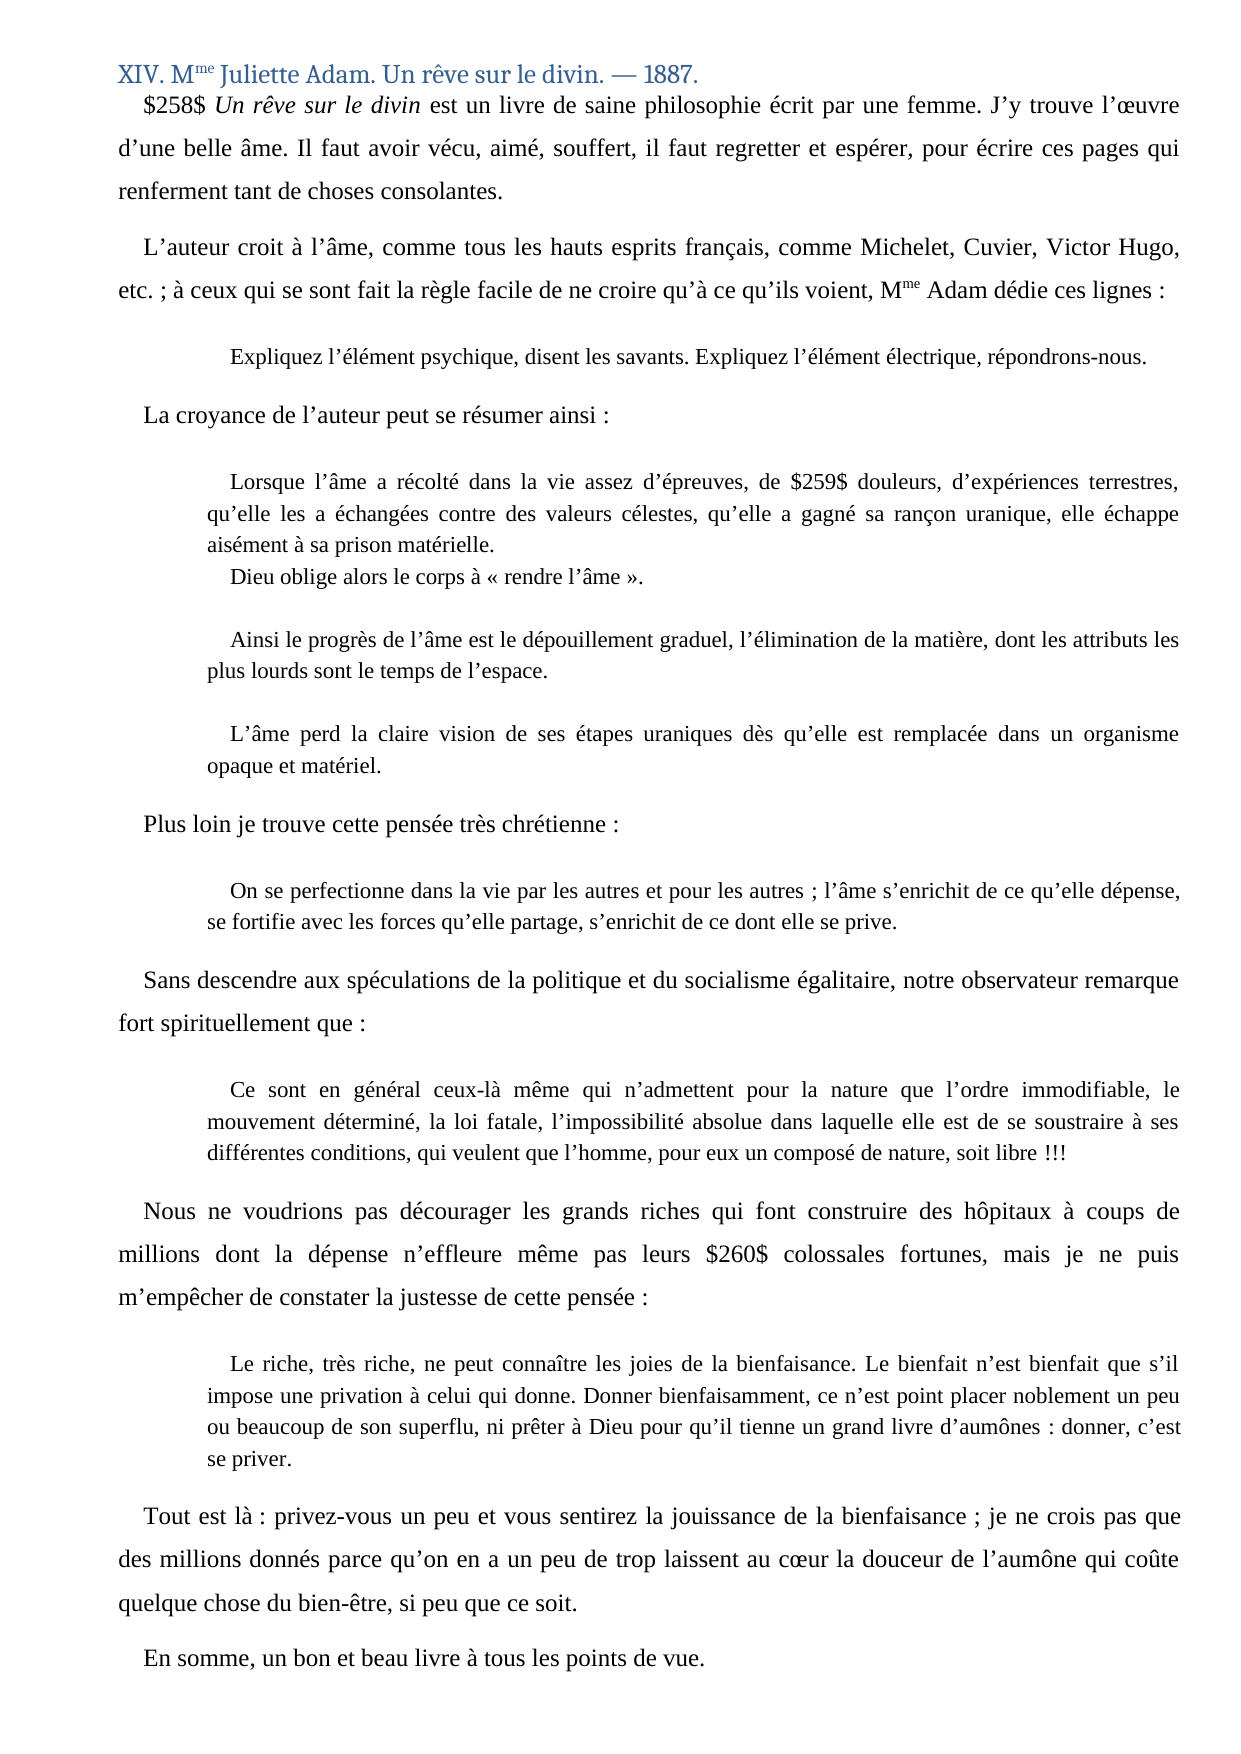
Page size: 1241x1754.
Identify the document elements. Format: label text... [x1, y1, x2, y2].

text La croyance de l’auteur peut se résumer ainsi : [118, 400, 1181, 429]
text Plus loin je trouve cette pensée très chrétienne : [118, 809, 1181, 837]
text On se perfectionne dans la vie par les autres et pour les autres ; l’âme s’enrichit de ce qu’elle dépense, se fortifie avec les forces qu’elle partage, s’enrichit de ce dont elle se prive. [207, 877, 1181, 935]
text $258$ Un rêve sur le divin est un livre de saine philosophie écrit par une femme. J’y trouve l’œuvre d’une belle âme. Il faut avoir vécu, aimé, souffert, il faut regretter et espérer, pour écrire ces pages qui renferment tant de choses consolantes. [118, 90, 1181, 205]
text L’auteur croit à l’âme, comme tous les hauts esprits français, comme Michelet, Cuvier, Victor Hugo, etc. ; à ceux qui se sont fait la règle facile de ne croire qu’à ce qu’ils voient, Mme Adam dédie ces lignes : [118, 232, 1181, 304]
text Dieu oblige alors le corps à « rendre l’âme ». [207, 563, 1181, 589]
text En somme, un bon et beau livre à tous les points de vue. [118, 1643, 1181, 1672]
text Ainsi le progrès de l’âme est le dépouillement graduel, l’élimination de la matière, dont les attributs les plus lourds sont le temps de l’espace. [207, 626, 1181, 684]
text Tout est là : privez-vous un peu et vous sentirez la jouissance de la bienfaisance ; je ne crois pas que des millions donnés parce qu’on en a un peu de trop laissent au cœur la douceur de l’aumône qui coûte quelque chose du bien-être, si peu que ce soit. [118, 1501, 1181, 1616]
text L’âme perd la claire vision de ses étapes uraniques dès qu’elle est remplacée dans un organisme opaque et matériel. [207, 721, 1181, 778]
text Ce sont en général ceux-là même qui n’admettent pour la nature que l’ordre immodifiable, le mouvement déterminé, la loi fatale, l’impossibilité absolue dans laquelle elle est de se soustraire à ses différentes conditions, qui veulent que l’homme, pour eux un composé de nature, soit libre !!! [207, 1076, 1181, 1166]
text Expliquez l’élément psychique, disent les savants. Expliquez l’élément électrique, répondrons-nous. [207, 343, 1181, 370]
text Lorsque l’âme a récolté dans la vie assez d’épreuves, de $259$ douleurs, d’expériences terrestres, qu’elle les a échangées contre des valeurs célestes, qu’elle a gagné sa rançon uranique, elle échappe aisément à sa prison matérielle. [207, 468, 1181, 557]
subtitle XIV. Mme Juliette Adam. Un rêve sur le divin. — 1887. [118, 59, 1181, 90]
text Nous ne voudrions pas décourager les grands riches qui font construire des hôpitaux à coups de millions dont la dépense n’effleure même pas leurs $260$ colossales fortunes, mais je ne puis m’empêcher de constater la justesse de cette pensée : [118, 1196, 1181, 1311]
text Le riche, très riche, ne peut connaître les joies de la bienfaisance. Le bienfait n’est bienfait que s’il impose une privation à celui qui donne. Donner bienfaisamment, ce n’est point placer noblement un peu ou beaucoup de son superflu, ni prêter à Dieu pour qu’il tienne un grand livre d’aumônes : donner, c’est se priver. [207, 1350, 1181, 1471]
text Sans descendre aux spéculations de la politique et du socialisme égalitaire, notre observateur remarque fort spirituellement que : [118, 965, 1181, 1037]
